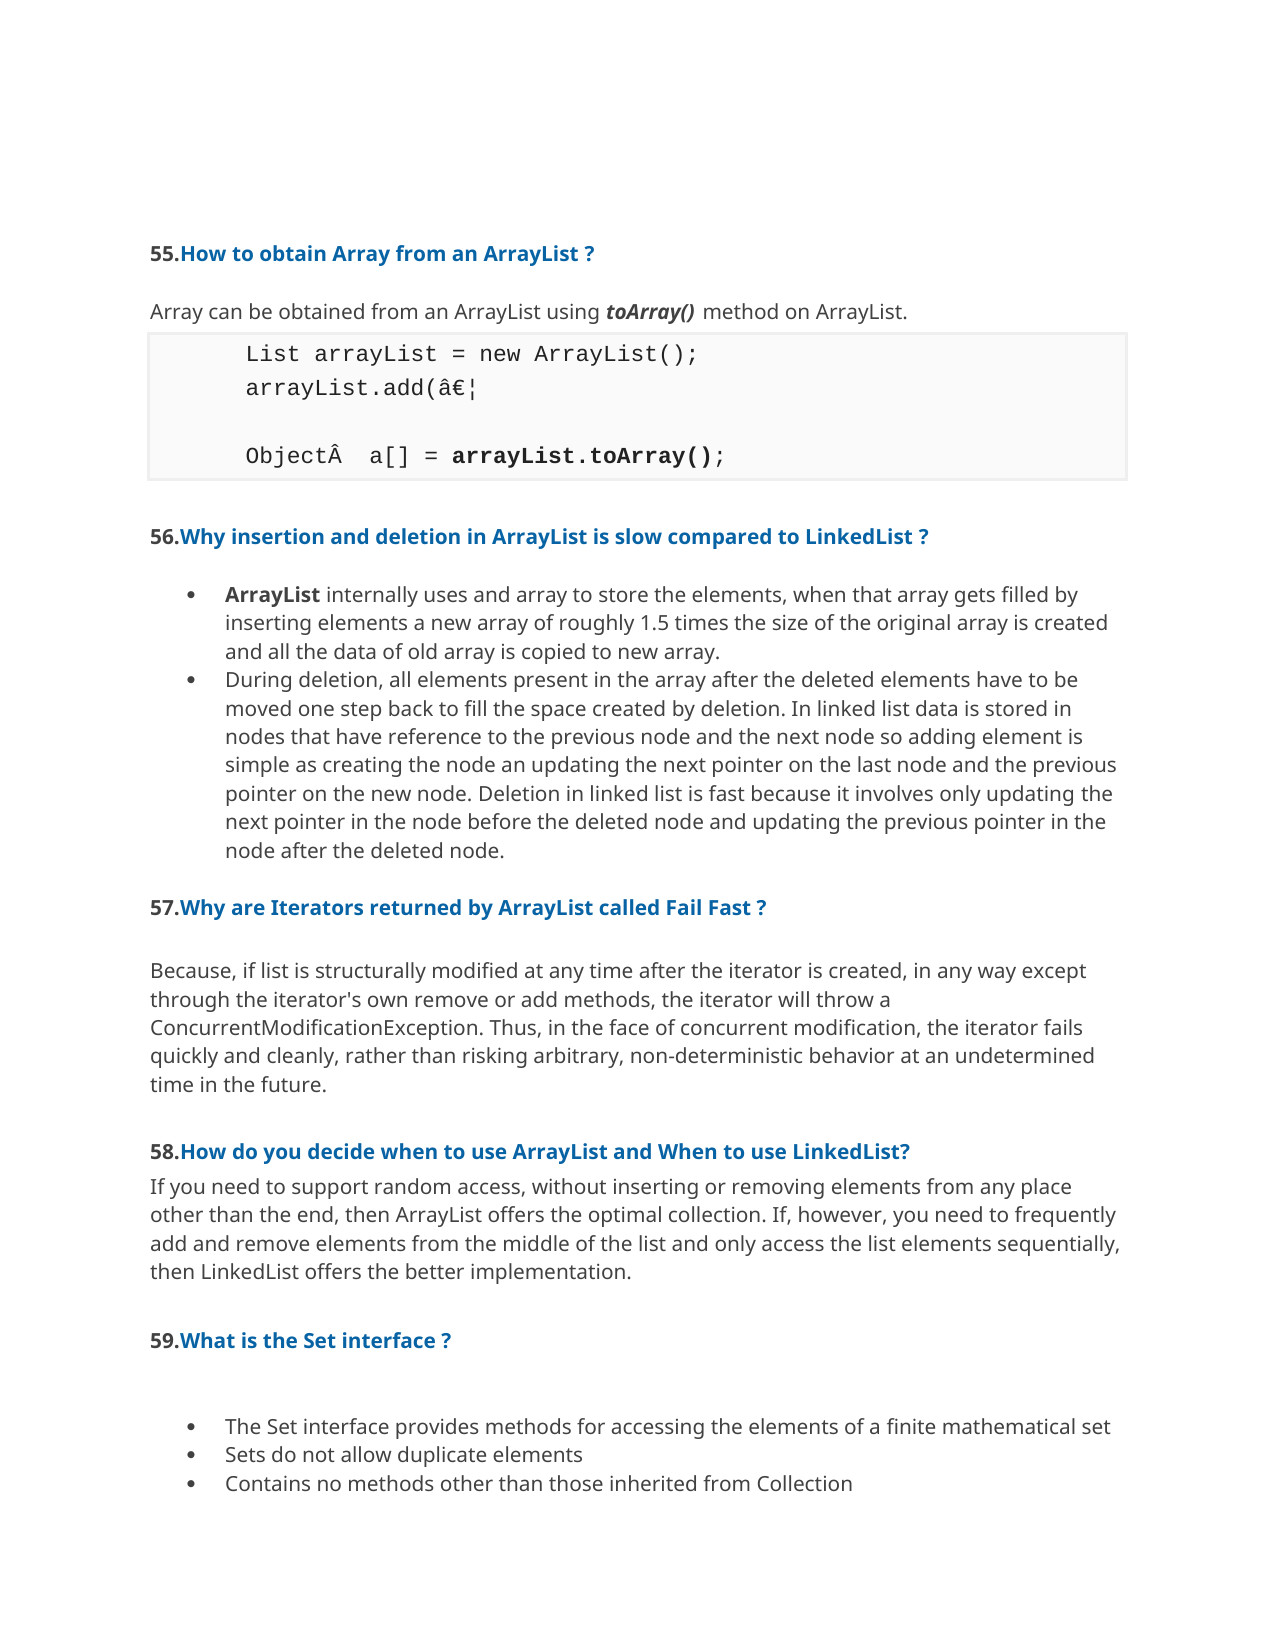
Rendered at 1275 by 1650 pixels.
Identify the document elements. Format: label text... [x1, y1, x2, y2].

list During deletion, all elements present in the array after the deleted elements have to be moved one step back to fill the space created by deletion. In linked list data is stored in nodes that have reference to the previous node and the next node so adding element is simple as creating the node an updating the next pointer on the last node and the previous pointer on the new node. Deletion in linked list is fast because it involves only updating the next pointer in the node before the deleted node and updating the previous pointer in the node after the deleted node. [187, 665, 1125, 864]
list Contains no methods other than those inherited from Collection [187, 1469, 1125, 1497]
text ObjectÂ a[] = arrayList.toArray(); [150, 433, 1125, 478]
text 57.Why are Iterators returned by ArrayList called Fail Fast ? [150, 893, 1125, 950]
text 59.What is the Set interface ? [150, 1326, 1125, 1383]
text 58.How do you decide when to use ArrayList and When to use LinkedList? [150, 1105, 1125, 1166]
list Sets do not allow duplicate elements [187, 1441, 1125, 1469]
text 56.Why insertion and deletion in ArrayList is slow compared to LinkedList ? [150, 522, 1125, 551]
text Because, if list is structurally modified at any time after the iterator is created, in any way except through the iterator's own remove or add methods, the iterator will throw a ConcurrentModificationException. Thus, in the face of concurrent modification, the iterator fails quickly and cleanly, rather than risking arbitrary, non-deterministic behavior at an undetermined time in the future. [150, 956, 1125, 1098]
text 55.How to obtain Array from an ArrayList ? [150, 239, 1125, 268]
text If you need to support random access, without inserting or removing elements from any place other than the end, then ArrayList offers the optimal collection. If, however, you need to frequently add and remove elements from the middle of the list and only access the list elements sequentially, then LinkedList offers the better implementation. [150, 1172, 1125, 1286]
text Array can be obtained from an ArrayList using toArray() method on ArrayList. [150, 297, 1125, 326]
text List arrayList = new ArrayList(); arrayList.add(â€¦ [150, 335, 1125, 402]
list ArrayList internally uses and array to store the elements, when that array gets filled by inserting elements a new array of roughly 1.5 times the size of the original array is created and all the data of old array is copied to new array. [187, 580, 1125, 665]
list The Set interface provides methods for accessing the elements of a finite mathematical set [187, 1412, 1125, 1441]
